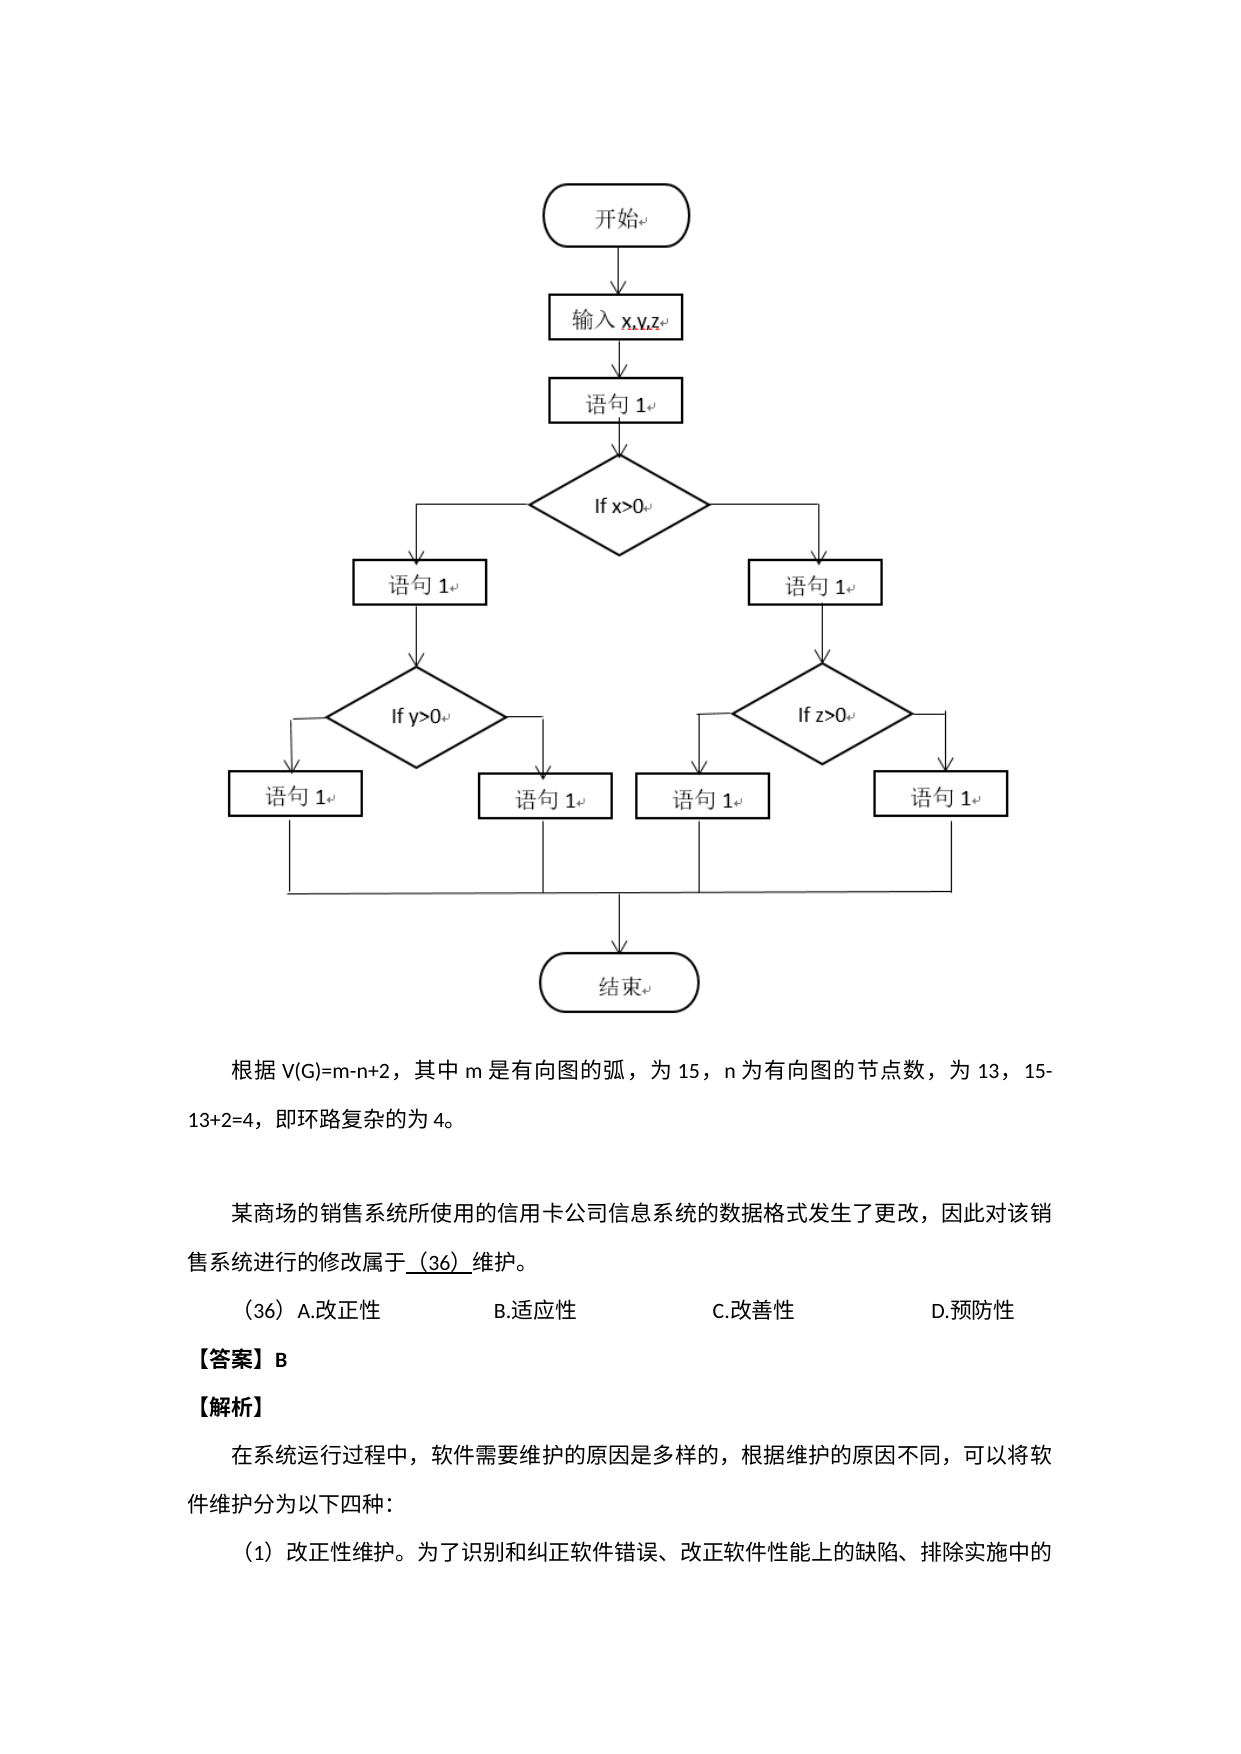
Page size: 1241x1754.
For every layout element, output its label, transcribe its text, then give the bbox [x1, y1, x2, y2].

text 【答案】B [187, 1341, 1053, 1374]
text 在系统运行过程中，软件需要维护的原因是多样的，根据维护的原因不同，可以将软件维护分为以下四种： [187, 1438, 1053, 1519]
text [187, 1535, 1053, 1567]
text 【解析】 [187, 1389, 1053, 1422]
text 某商场的销售系统所使用的信用卡公司信息系统的数据格式发生了更改，因此对该销售系统进行的修改属于（36）维护。 [187, 1196, 1053, 1277]
text 根据V(G)=m-n+2，其中m是有向图的弧，为15，n为有向图的节点数，为13，15-13+2=4，即环路复杂的为4。 [187, 1053, 1053, 1134]
picture [187, 162, 1053, 1026]
text （36）A.改正性 B.适应性 C.改善性 D.预防性 [187, 1293, 1053, 1325]
